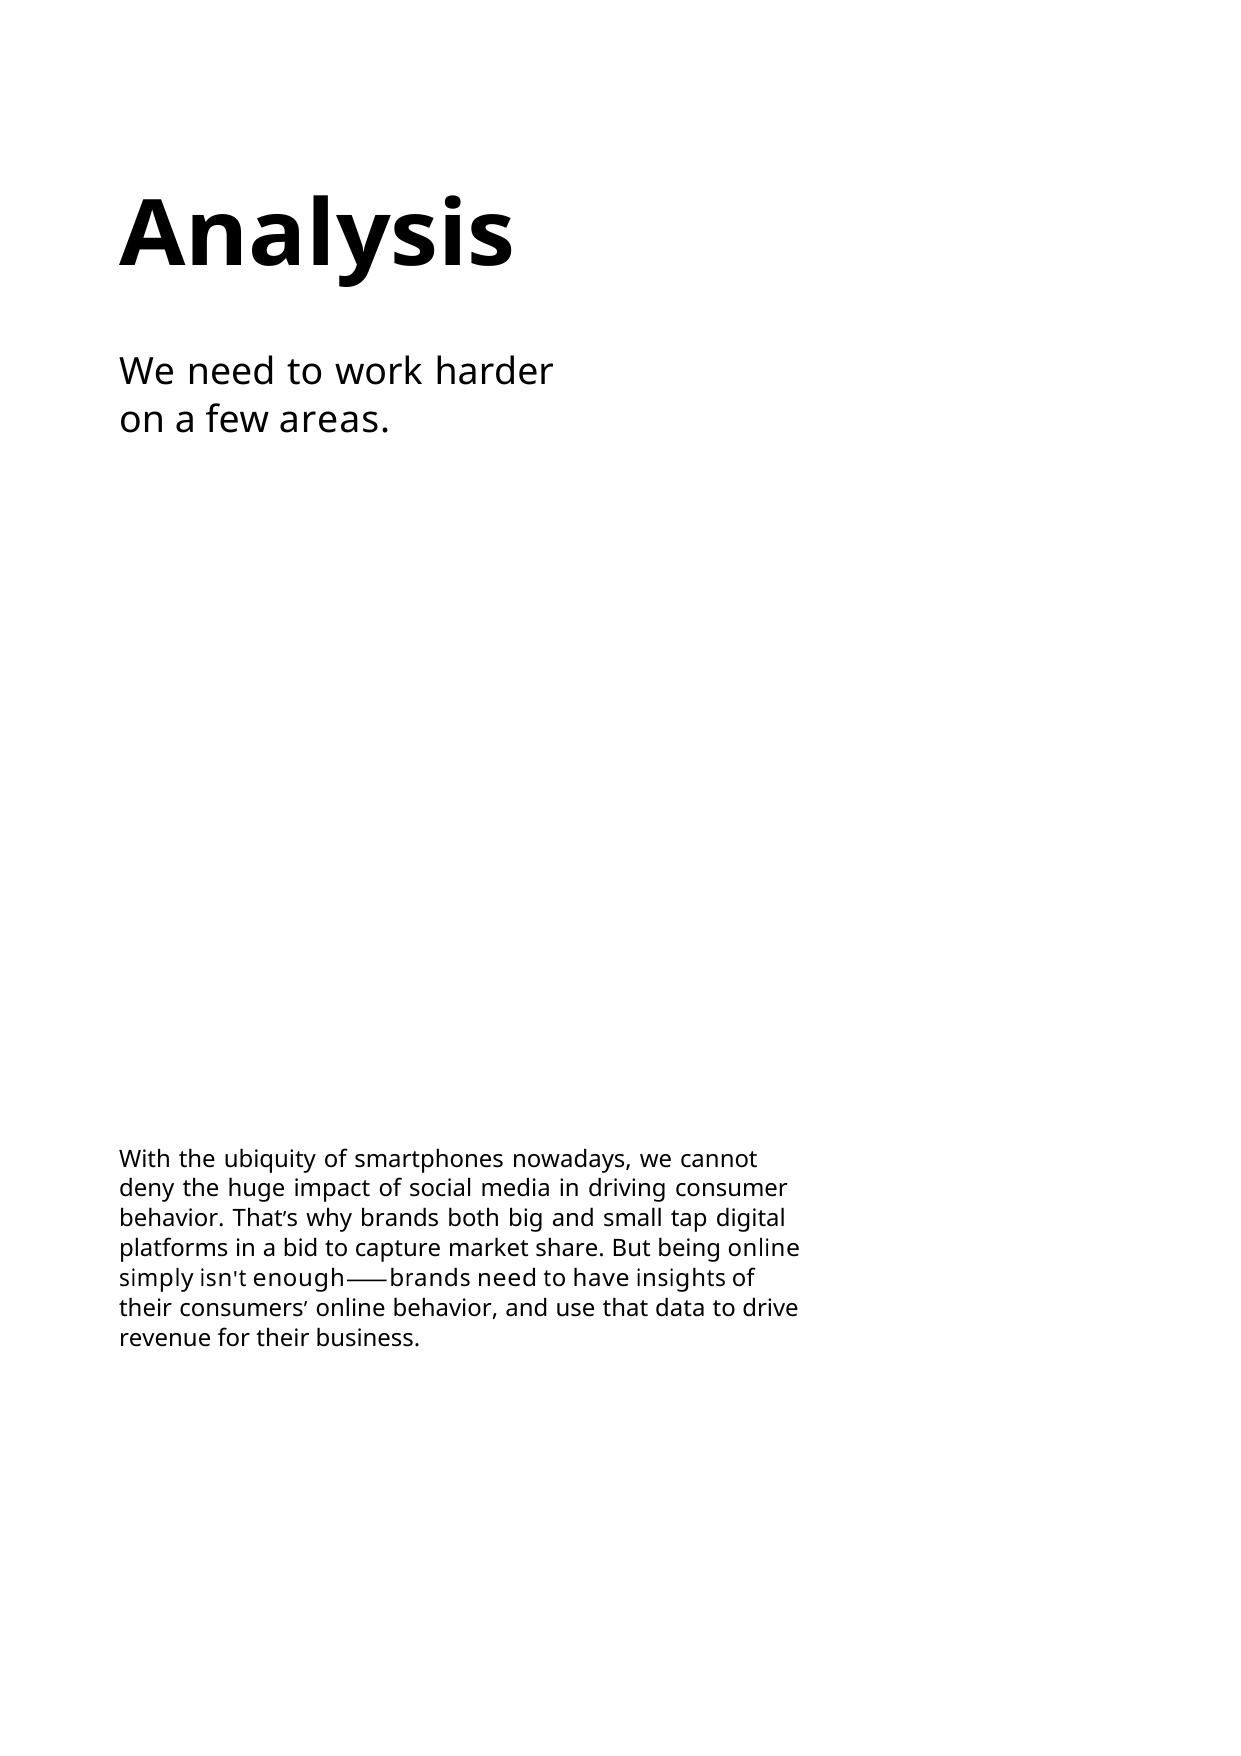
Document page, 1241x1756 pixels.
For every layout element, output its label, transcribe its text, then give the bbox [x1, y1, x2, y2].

subtitle Analysis [119, 167, 1163, 292]
text With the ubiquity of smartphones nowadays, we cannot deny the huge impact of social media in driving consumer behavior. That’s why brands both big and small tap digital platforms in a bid to capture market share. But being online simply isn't enough—brands need to have insights of their consumers’ online behavior, and use that data to drive revenue for their business. [119, 1144, 814, 1354]
text We need to work harder on a few areas. [119, 346, 605, 443]
